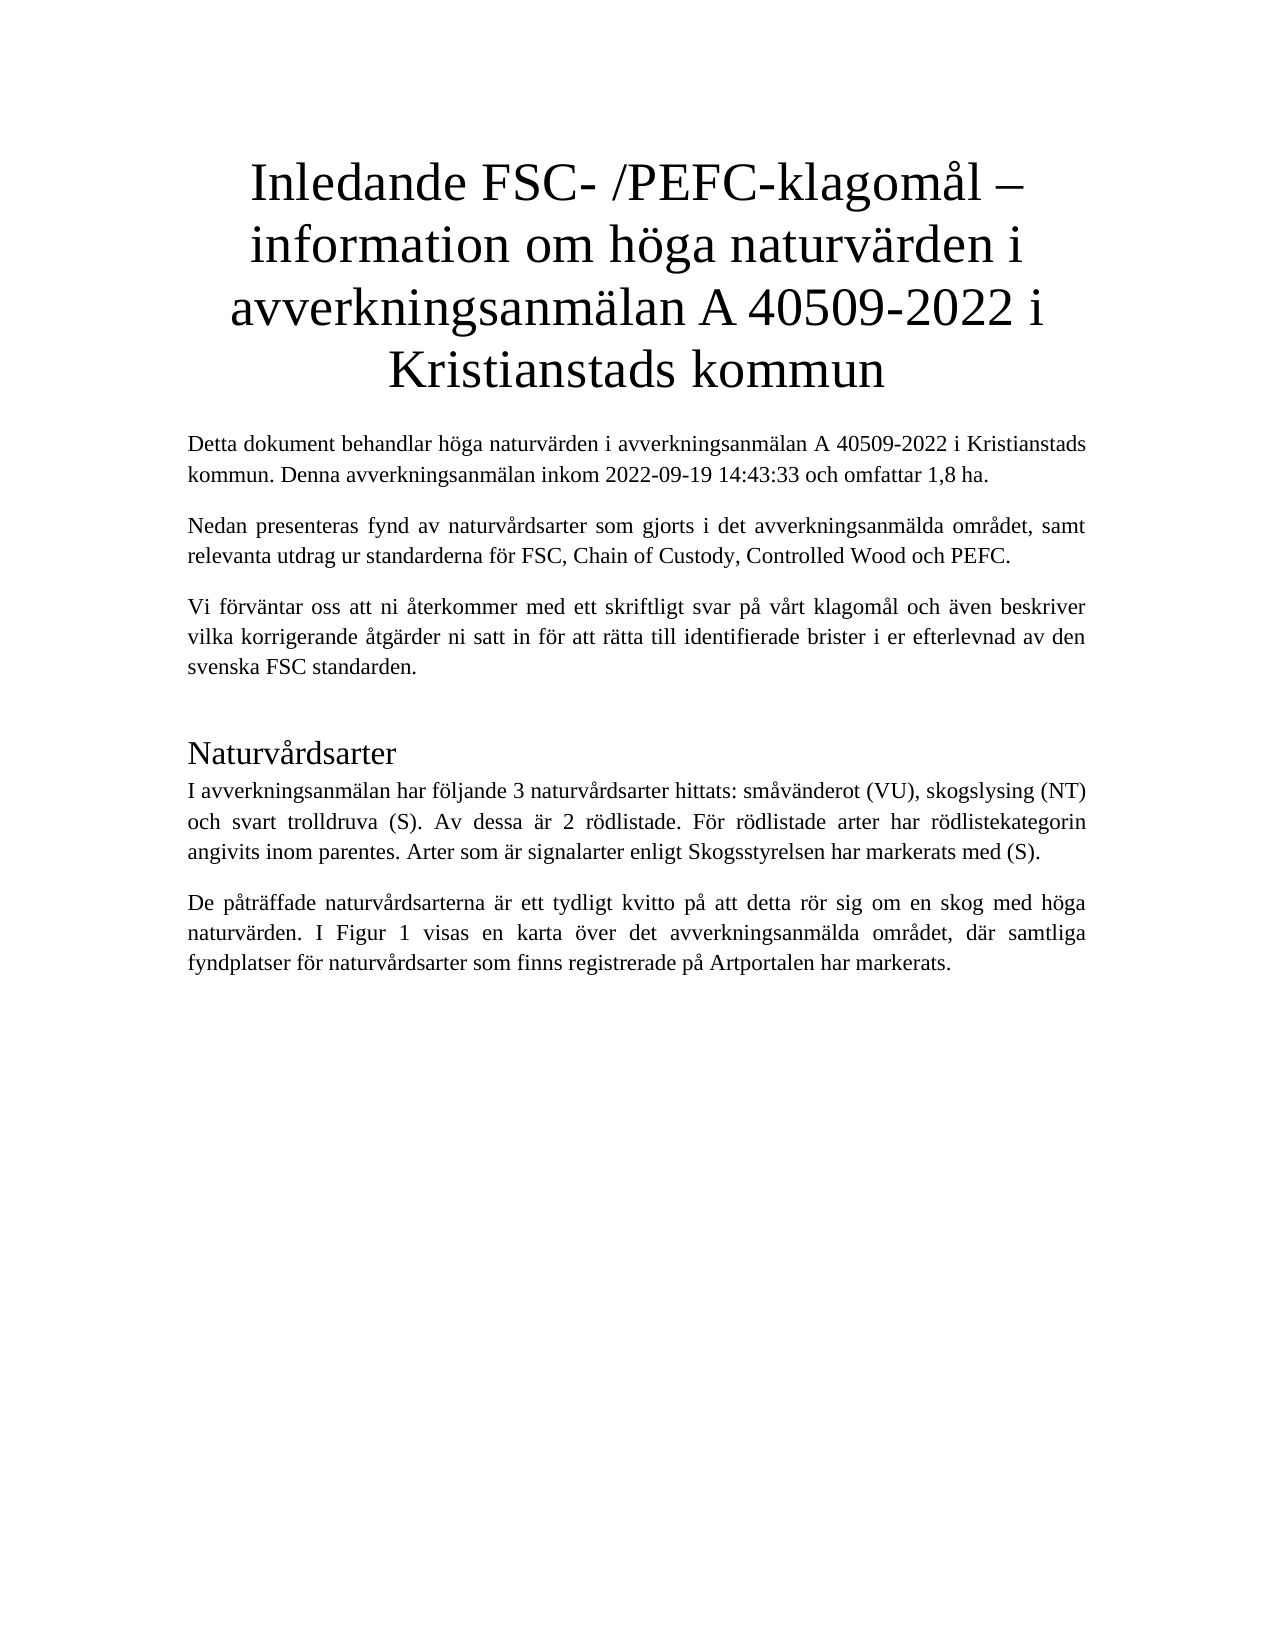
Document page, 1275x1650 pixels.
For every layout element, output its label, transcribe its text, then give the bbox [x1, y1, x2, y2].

title Inledande FSC- /PEFC-klagomål – information om höga naturvärden i avverkningsanmälan A 40509-2022 i Kristianstads kommun [187, 150, 1087, 399]
text Detta dokument behandlar höga naturvärden i avverkningsanmälan A 40509-2022 i Kristianstads kommun. Denna avverkningsanmälan inkom 2022-09-19 14:43:33 och omfattar 1,8 ha. [187, 430, 1087, 487]
text I avverkningsanmälan har följande 3 naturvårdsarter hittats: småvänderot (VU), skogslysing (NT) och svart trolldruva (S). Av dessa är 2 rödlistade. För rödlistade arter har rödlistekategorin angivits inom parentes. Arter som är signalarter enligt Skogsstyrelsen har markerats med (S). [187, 778, 1087, 864]
text Nedan presenteras fynd av naturvårdsarter som gjorts i det avverkningsanmälda området, samt relevanta utdrag ur standarderna för FSC, Chain of Custody, Controlled Wood och PEFC. [187, 512, 1087, 568]
text De påträffade naturvårdsarterna är ett tydligt kvitto på att detta rör sig om en skog med höga naturvärden. I Figur 1 visas en karta över det avverkningsanmälda området, där samtliga fyndplatser för naturvårdsarter som finns registrerade på Artportalen har markerats. [187, 889, 1087, 976]
text Vi förväntar oss att ni återkommer med ett skriftligt svar på vårt klagomål och även beskriver vilka korrigerande åtgärder ni satt in för att rätta till identifierade brister i er efterlevnad av den svenska FSC standarden. [187, 593, 1087, 680]
subtitle Naturvårdsarter [187, 733, 1087, 772]
